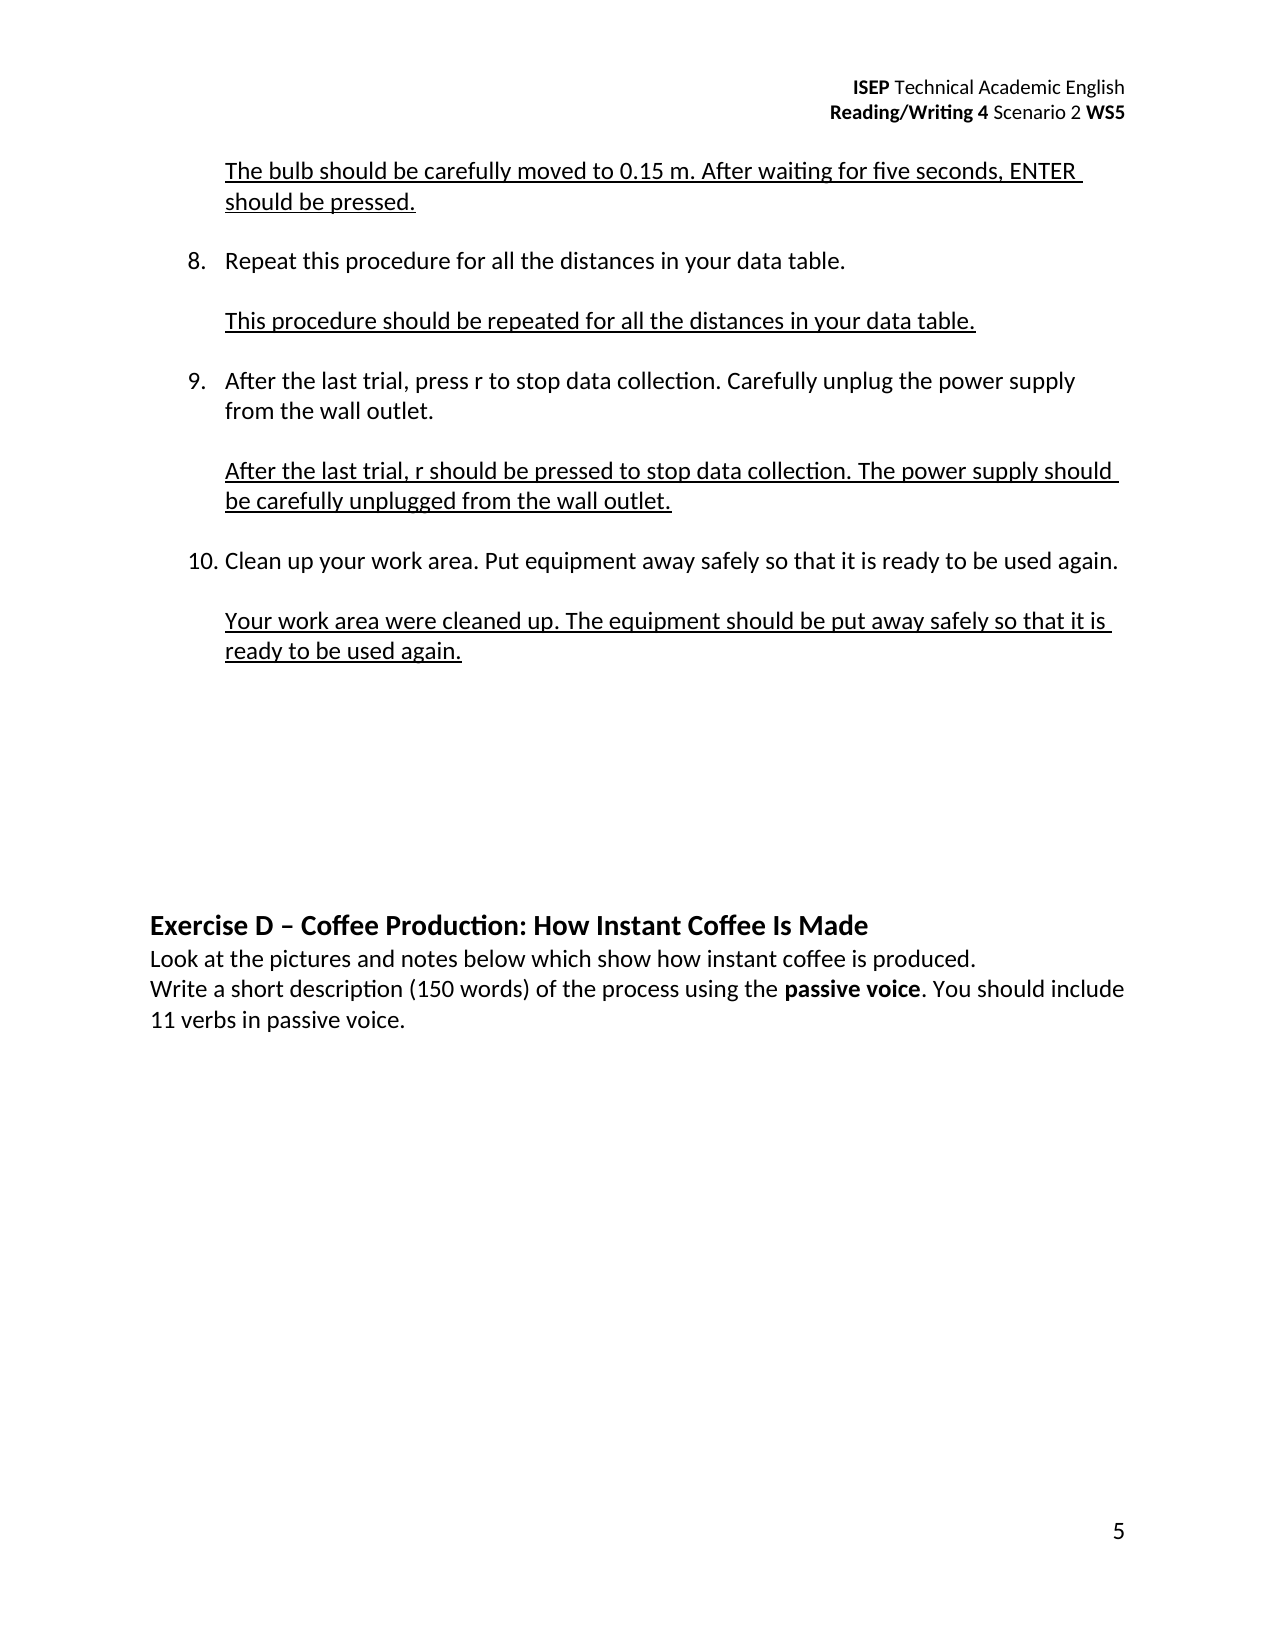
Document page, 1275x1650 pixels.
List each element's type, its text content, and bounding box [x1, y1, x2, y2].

list Repeat this procedure for all the distances in your data table. [187, 245, 1125, 276]
text Your work area were cleaned up. The equipment should be put away safely so that it is ready to be used again. [225, 605, 1125, 666]
text Write a short description (150 words) of the process using the passive voice. You should include 11 verbs in passive voice. [150, 973, 1125, 1034]
text The bulb should be carefully moved to 0.15 m. After waiting for five seconds, ENTER should be pressed. [225, 155, 1125, 216]
text Look at the pictures and notes below which show how instant coffee is produced. [150, 943, 1125, 973]
list After the last trial, press r to stop data collection. Carefully unplug the power supply from the wall outlet. [187, 365, 1125, 426]
text Exercise D – Coffee Production: How Instant Coffee Is Made [150, 907, 1125, 943]
text After the last trial, r should be pressed to stop data collection. The power supply should be carefully unplugged from the wall outlet. [225, 455, 1125, 516]
list Clean up your work area. Put equipment away safely so that it is ready to be used again. [187, 545, 1125, 576]
text This procedure should be repeated for all the distances in your data table. [225, 305, 1125, 336]
